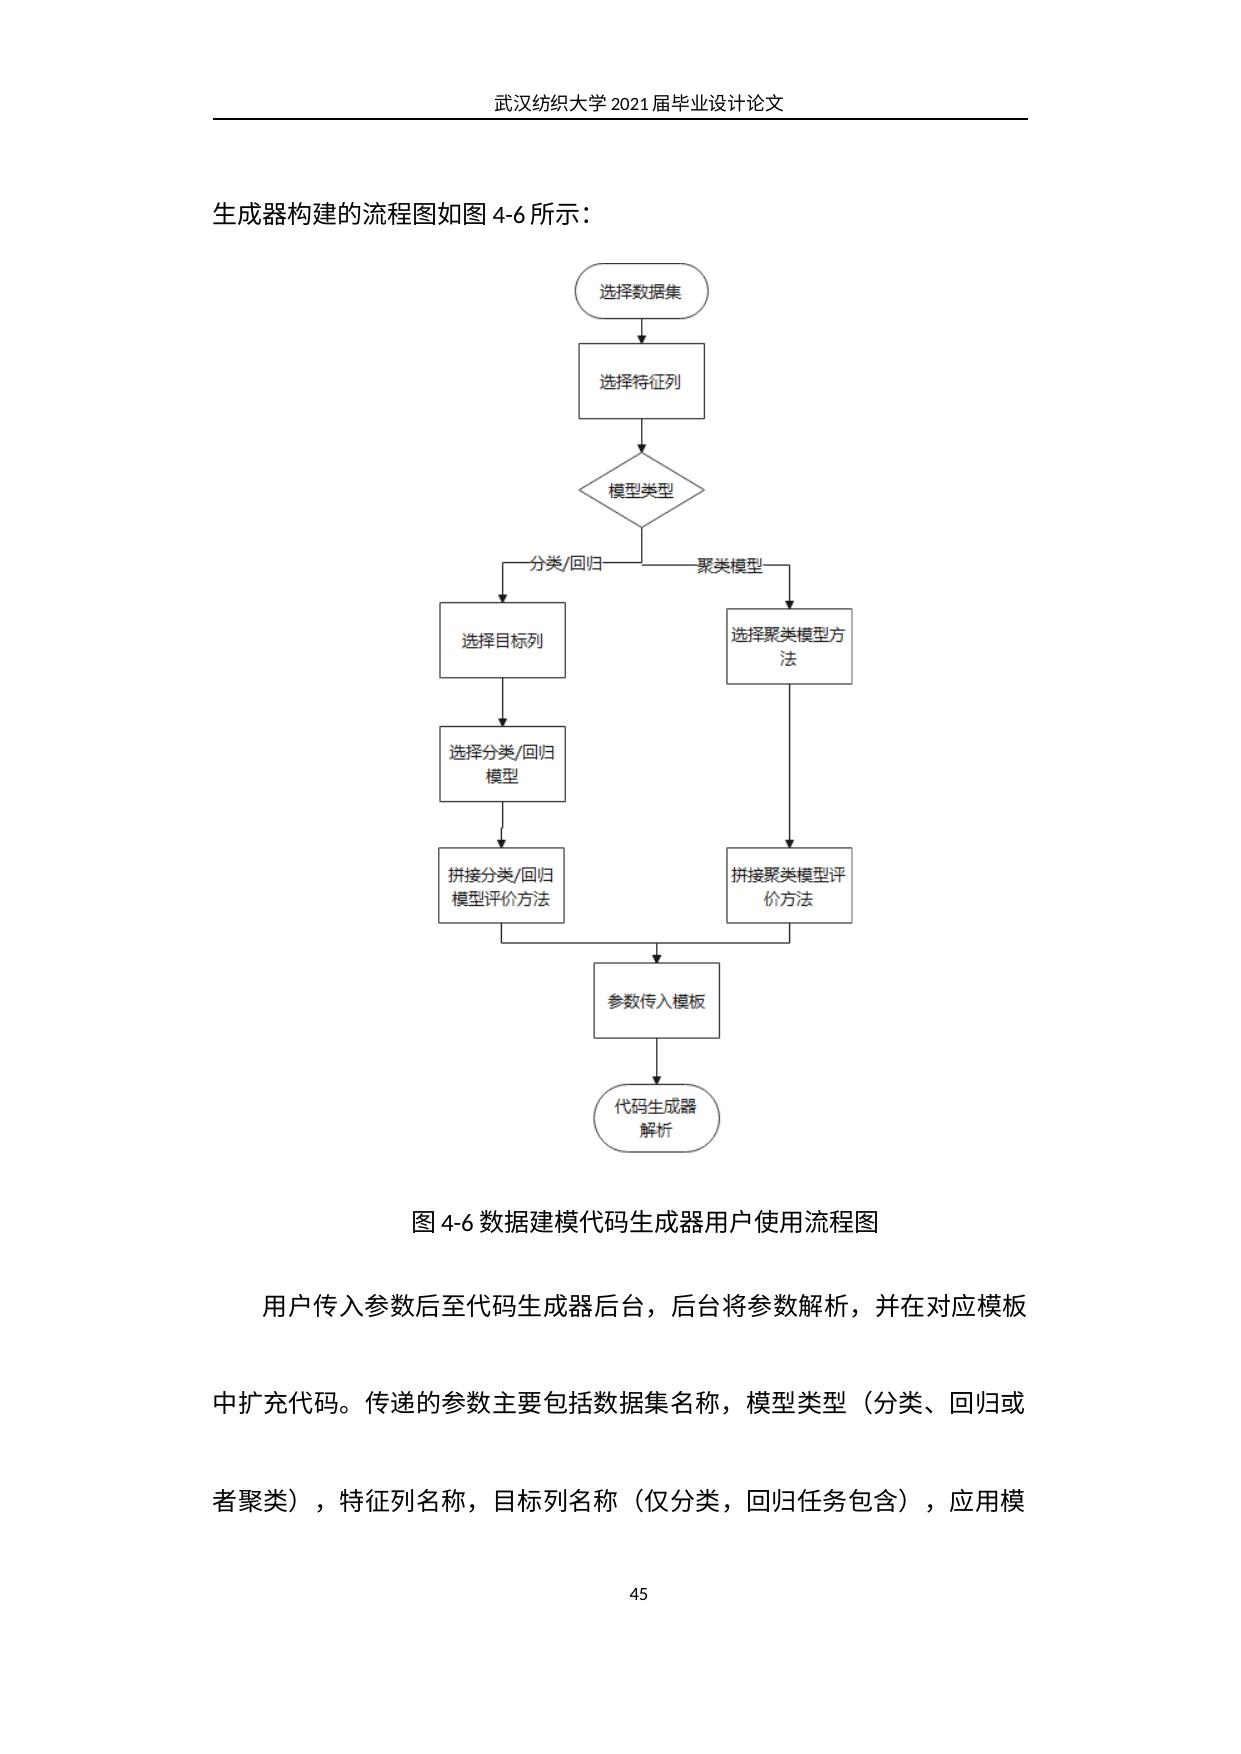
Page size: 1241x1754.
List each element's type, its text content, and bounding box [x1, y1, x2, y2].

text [212, 1272, 1028, 1532]
picture [437, 263, 853, 1154]
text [212, 180, 1028, 245]
text 图4-6 数据建模代码生成器用户使用流程图 [212, 1188, 1028, 1253]
